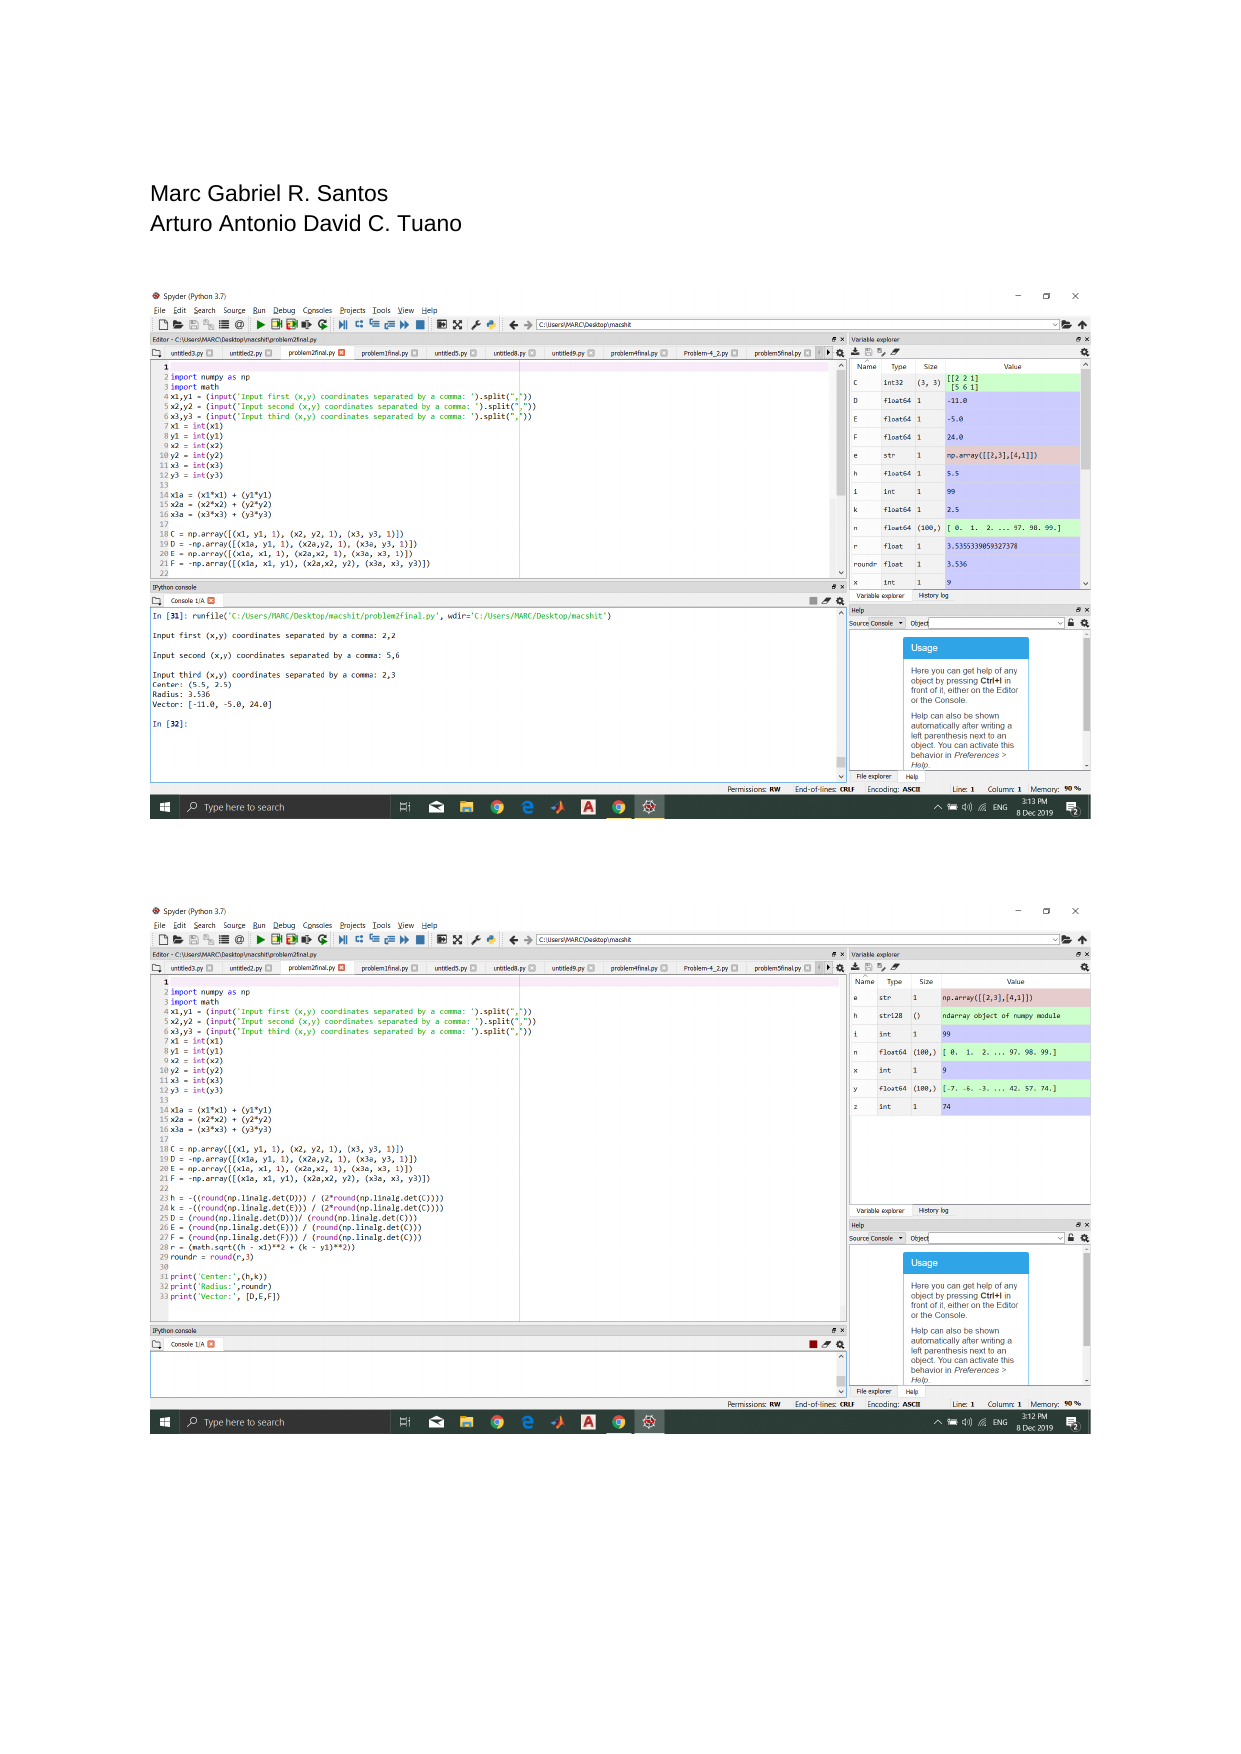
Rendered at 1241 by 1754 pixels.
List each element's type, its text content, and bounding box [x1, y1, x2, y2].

picture [150, 904, 1091, 1434]
text Marc Gabriel R. Santos [150, 180, 1090, 207]
text Arturo Antonio David C. Tuano [150, 210, 1090, 237]
picture [150, 289, 1091, 819]
